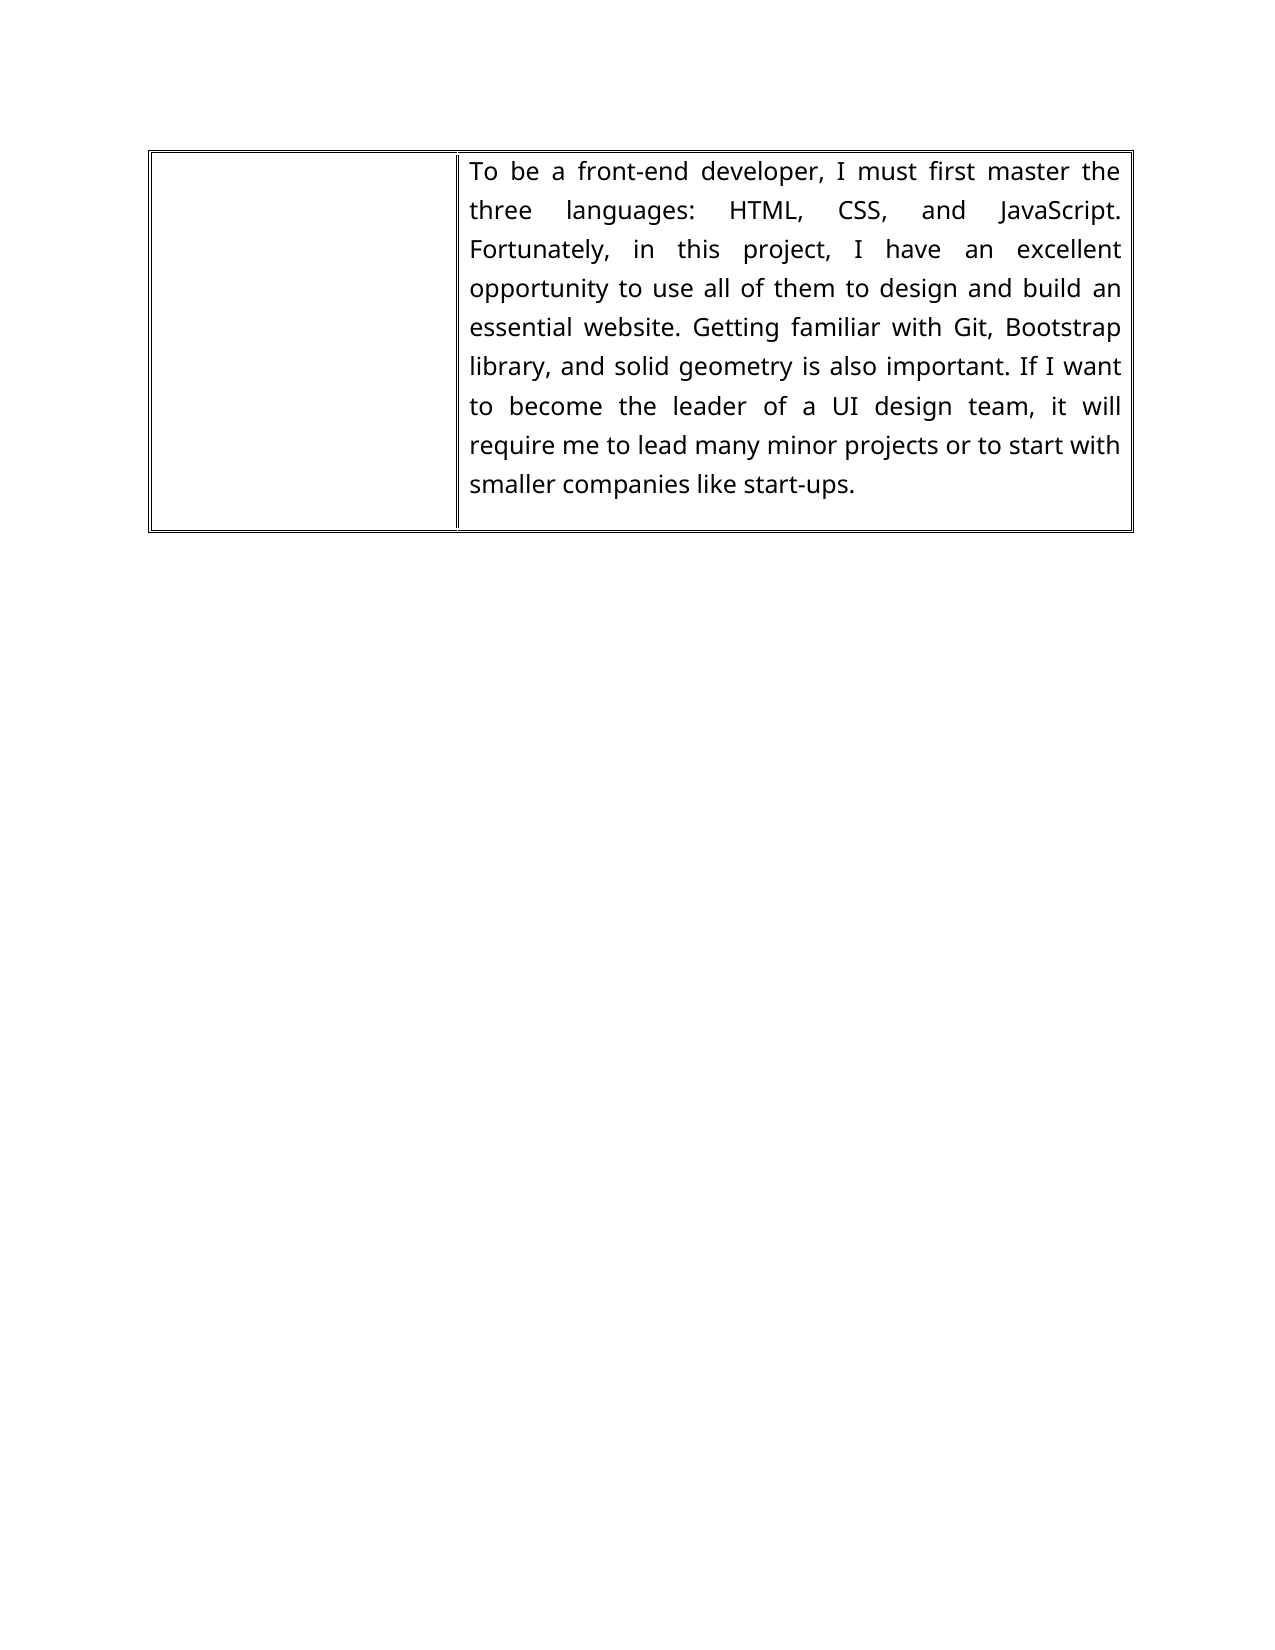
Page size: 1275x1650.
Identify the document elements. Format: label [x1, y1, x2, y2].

table_cell [458, 153, 1131, 530]
table_cell [150, 151, 458, 530]
